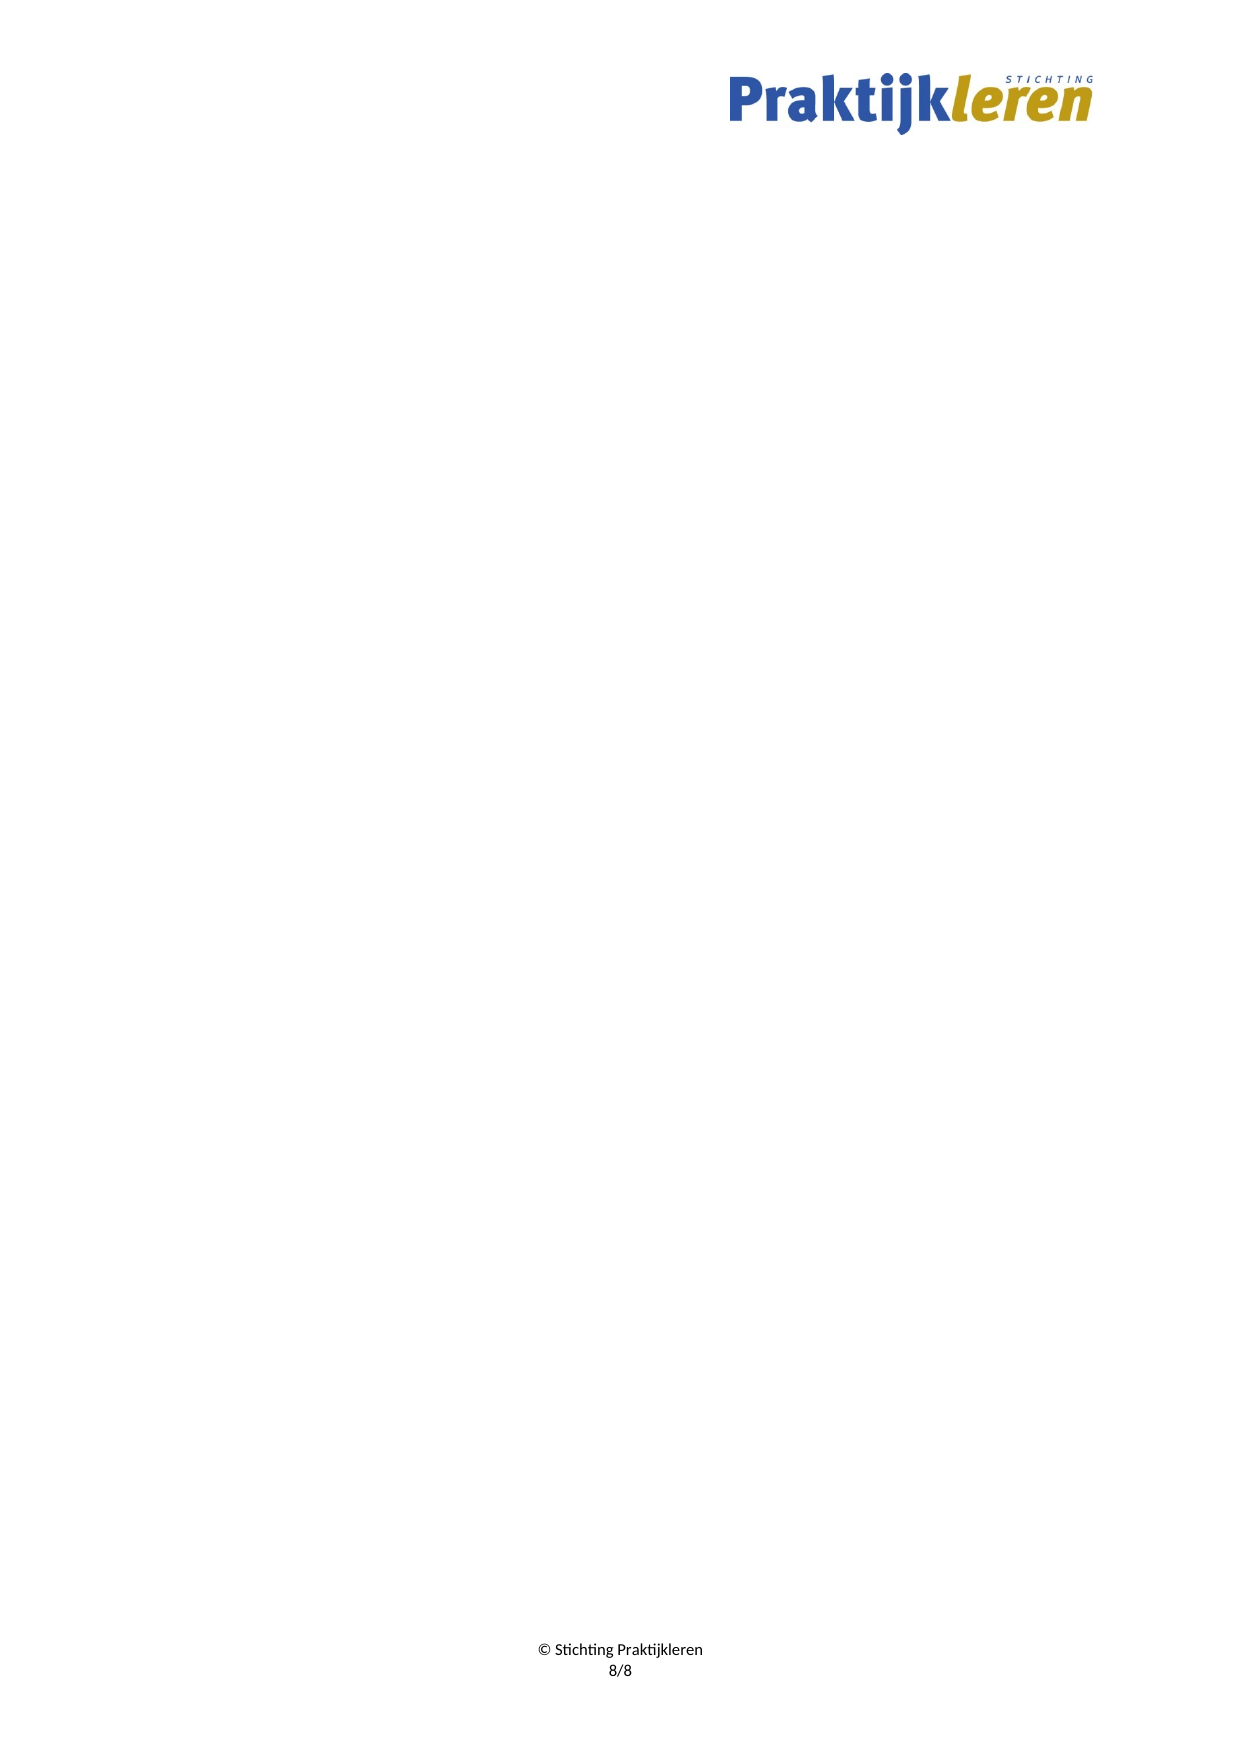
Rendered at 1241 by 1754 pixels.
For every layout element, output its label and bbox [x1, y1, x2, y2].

picture [730, 73, 1093, 135]
